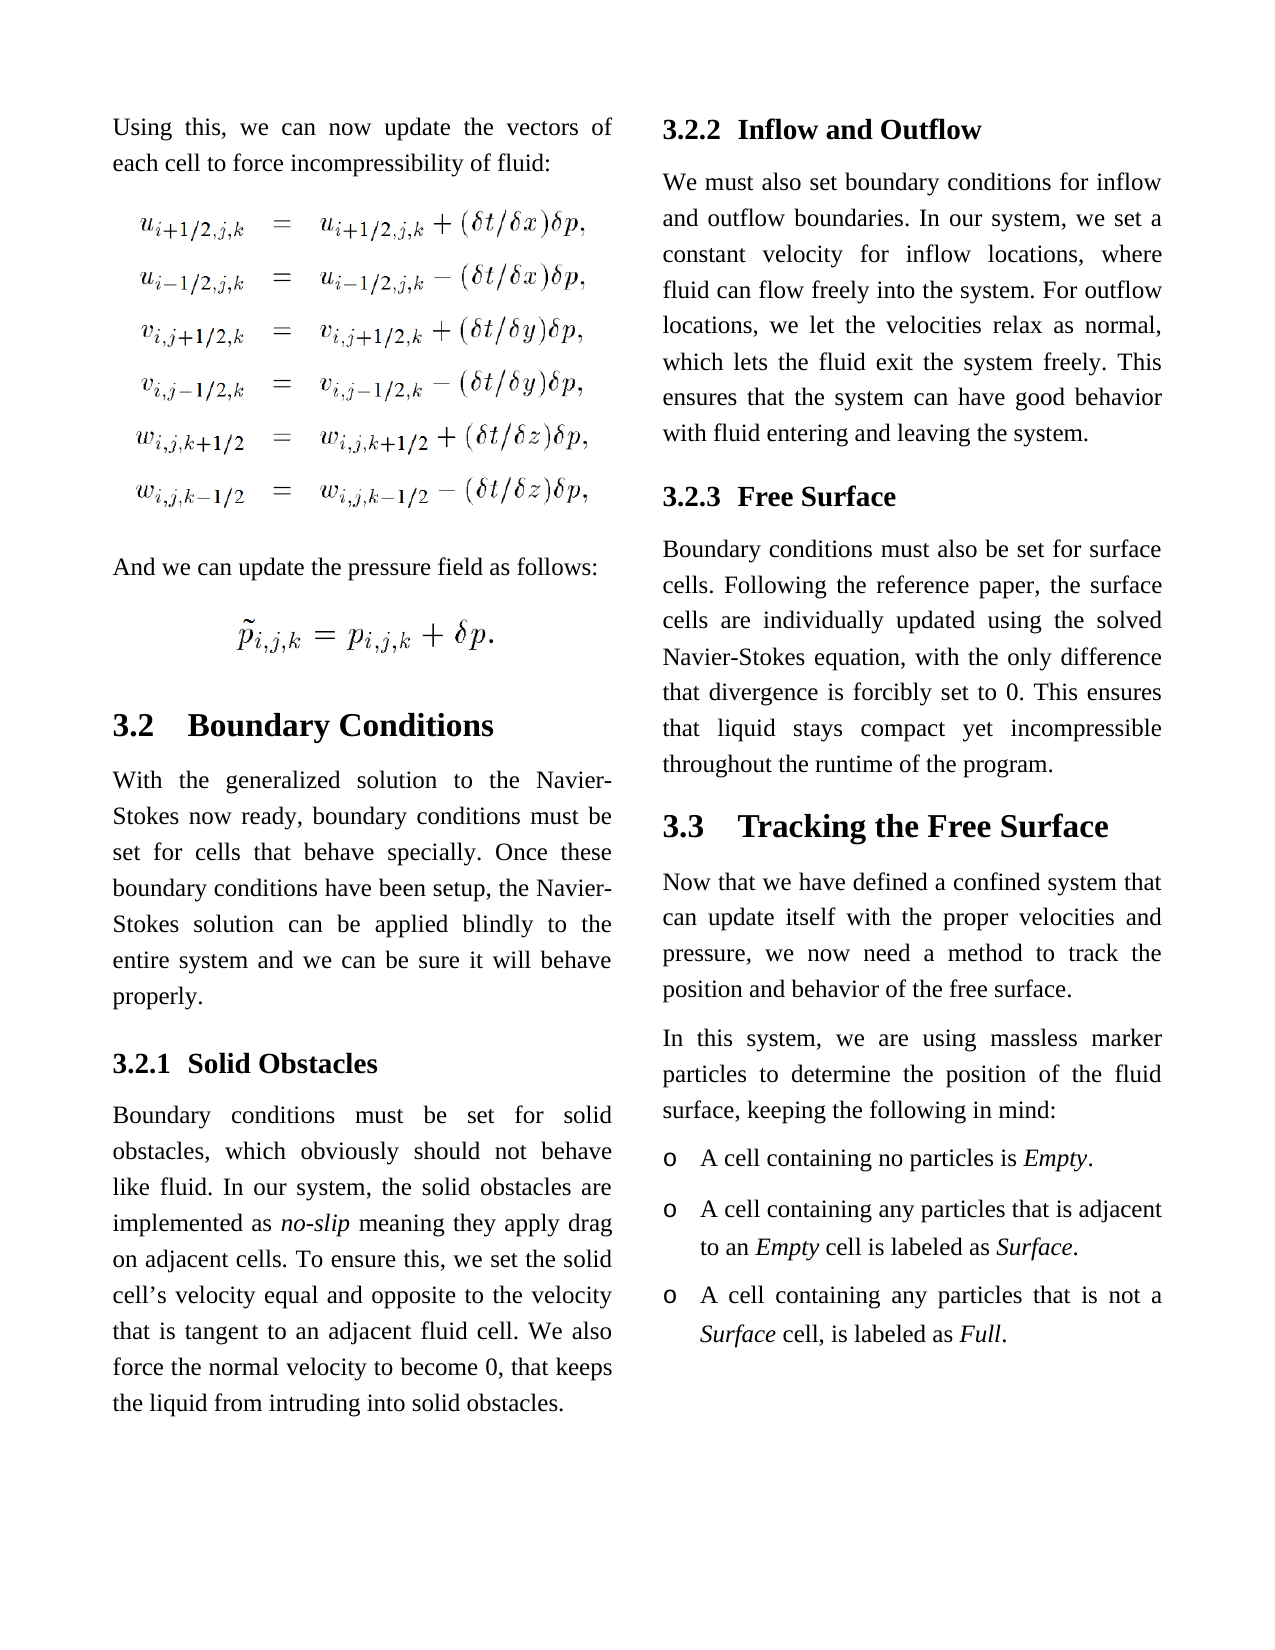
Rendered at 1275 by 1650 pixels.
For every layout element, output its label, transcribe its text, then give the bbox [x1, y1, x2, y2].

text In this system, we are using massless marker particles to determine the position of the fluid surface, keeping the following in mind: [662, 1023, 1162, 1123]
text With the generalized solution to the Navier-Stokes now ready, boundary conditions must be set for cells that behave specially. Once these boundary conditions have been setup, the Navier-Stokes solution can be applied blindly to the entire system and we can be sure it will behave properly. [112, 765, 613, 1010]
list A cell containing no particles is Empty. [662, 1143, 1162, 1174]
subtitle Inflow and Outflow [662, 112, 1162, 146]
list A cell containing any particles that is adjacent to an Empty cell is labeled as Surface. [662, 1194, 1162, 1261]
list A cell containing any particles that is not a Surface cell, is labeled as Full. [662, 1281, 1162, 1347]
text Now that we have defined a confined system that can update itself with the proper velocities and pressure, we now need a method to track the position and behavior of the free surface. [662, 867, 1162, 1003]
picture [112, 192, 613, 537]
picture [202, 596, 523, 677]
text Boundary conditions must also be set for surface cells. Following the reference paper, the surface cells are individually updated using the solved Navier-Stokes equation, with the only difference that divergence is forcibly set to 0. This ensures that liquid stays compact yet incompressible throughout the runtime of the program. [662, 534, 1162, 778]
subtitle Boundary Conditions [112, 705, 613, 743]
subtitle Tracking the Free Surface [662, 806, 1162, 844]
text Boundary conditions must be set for solid obstacles, which obviously should not behave like fluid. In our system, the solid obstacles are implemented as no-slip meaning they apply drag on adjacent cells. To ensure this, we set the solid cell’s velocity equal and opposite to the velocity that is tangent to an adjacent fluid cell. We also force the normal velocity to become 0, that keeps the liquid from intruding into solid obstacles. [112, 1101, 613, 1417]
text Using this, we can now update the vectors of each cell to force incompressibility of fluid: [112, 112, 613, 177]
subtitle Free Surface [662, 479, 1162, 513]
subtitle Solid Obstacles [112, 1046, 613, 1080]
text And we can update the pressure field as follows: [112, 552, 613, 581]
text We must also set boundary conditions for inflow and outflow boundaries. In our system, we set a constant velocity for inflow locations, where fluid can flow freely into the system. For outflow locations, we let the velocities relax as normal, which lets the fluid exit the system freely. This ensures that the system can have good behavior with fluid entering and leaving the system. [662, 167, 1162, 447]
